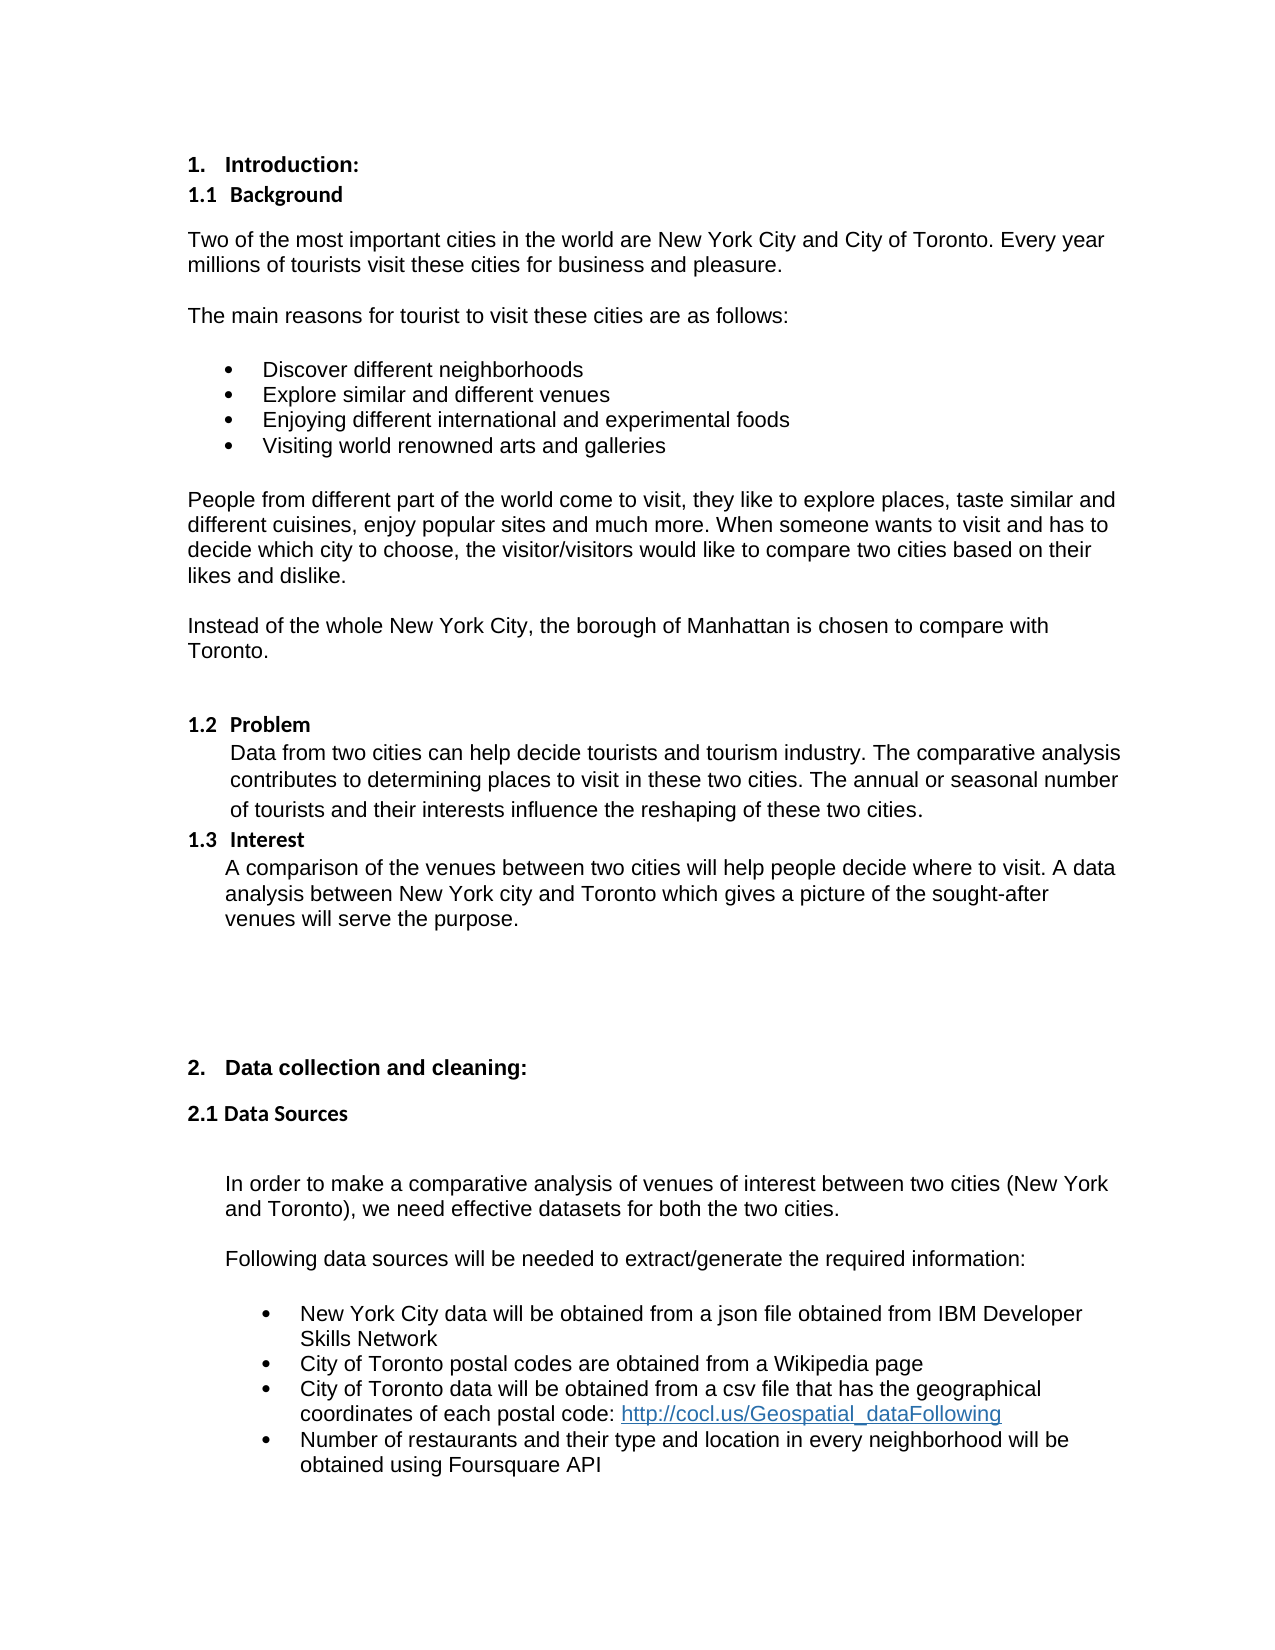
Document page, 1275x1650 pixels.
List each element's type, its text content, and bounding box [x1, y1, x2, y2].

list Introduction: [187, 150, 1125, 178]
text Two of the most important cities in the world are New York City and City of Toronto. Every year millions of tourists visit these cities for business and pleasure. [187, 227, 1125, 277]
list Enjoying different international and experimental foods [225, 407, 1125, 432]
text The main reasons for tourist to visit these cities are as follows: [187, 302, 1125, 328]
list Discover different neighborhoods [225, 357, 1125, 382]
list Problem [187, 710, 1125, 738]
text 2.1 Data Sources [187, 1099, 1125, 1127]
list City of Toronto data will be obtained from a csv file that has the geographical coordinates of each postal code: http://cocl.us/Geospatial_dataFollowing [262, 1376, 1125, 1427]
list A comparison of the venues between two cities will help people decide where to visit. A data analysis between New York city and Toronto which gives a picture of the sought-after venues will serve the purpose. [225, 855, 1125, 931]
list Data from two cities can help decide tourists and tourism industry. The comparative analysis contributes to determining places to visit in these two cities. The annual or seasonal number of tourists and their interests influence the reshaping of these two cities. [230, 740, 1125, 823]
list Background [187, 180, 1125, 208]
list Number of restaurants and their type and location in every neighborhood will be obtained using Foursquare API [262, 1427, 1125, 1477]
list Interest [187, 825, 1125, 853]
list New York City data will be obtained from a json file obtained from IBM Developer Skills Network [262, 1301, 1125, 1351]
text People from different part of the world come to visit, they like to explore places, taste similar and different cuisines, enjoy popular sites and much more. When someone wants to visit and has to decide which city to choose, the visitor/visitors would like to compare two cities based on their likes and dislike. [187, 487, 1125, 588]
text In order to make a comparative analysis of venues of interest between two cities (New York and Toronto), we need effective datasets for both the two cities. [225, 1171, 1125, 1221]
list Data collection and cleaning: [187, 1055, 1125, 1080]
list Visiting world renowned arts and galleries [225, 432, 1125, 458]
text Instead of the whole New York City, the borough of Manhattan is chosen to compare with Toronto. [187, 613, 1125, 663]
list Explore similar and different venues [225, 382, 1125, 407]
text Following data sources will be needed to extract/generate the required information: [225, 1246, 1125, 1271]
list City of Toronto postal codes are obtained from a Wikipedia page [262, 1351, 1125, 1376]
